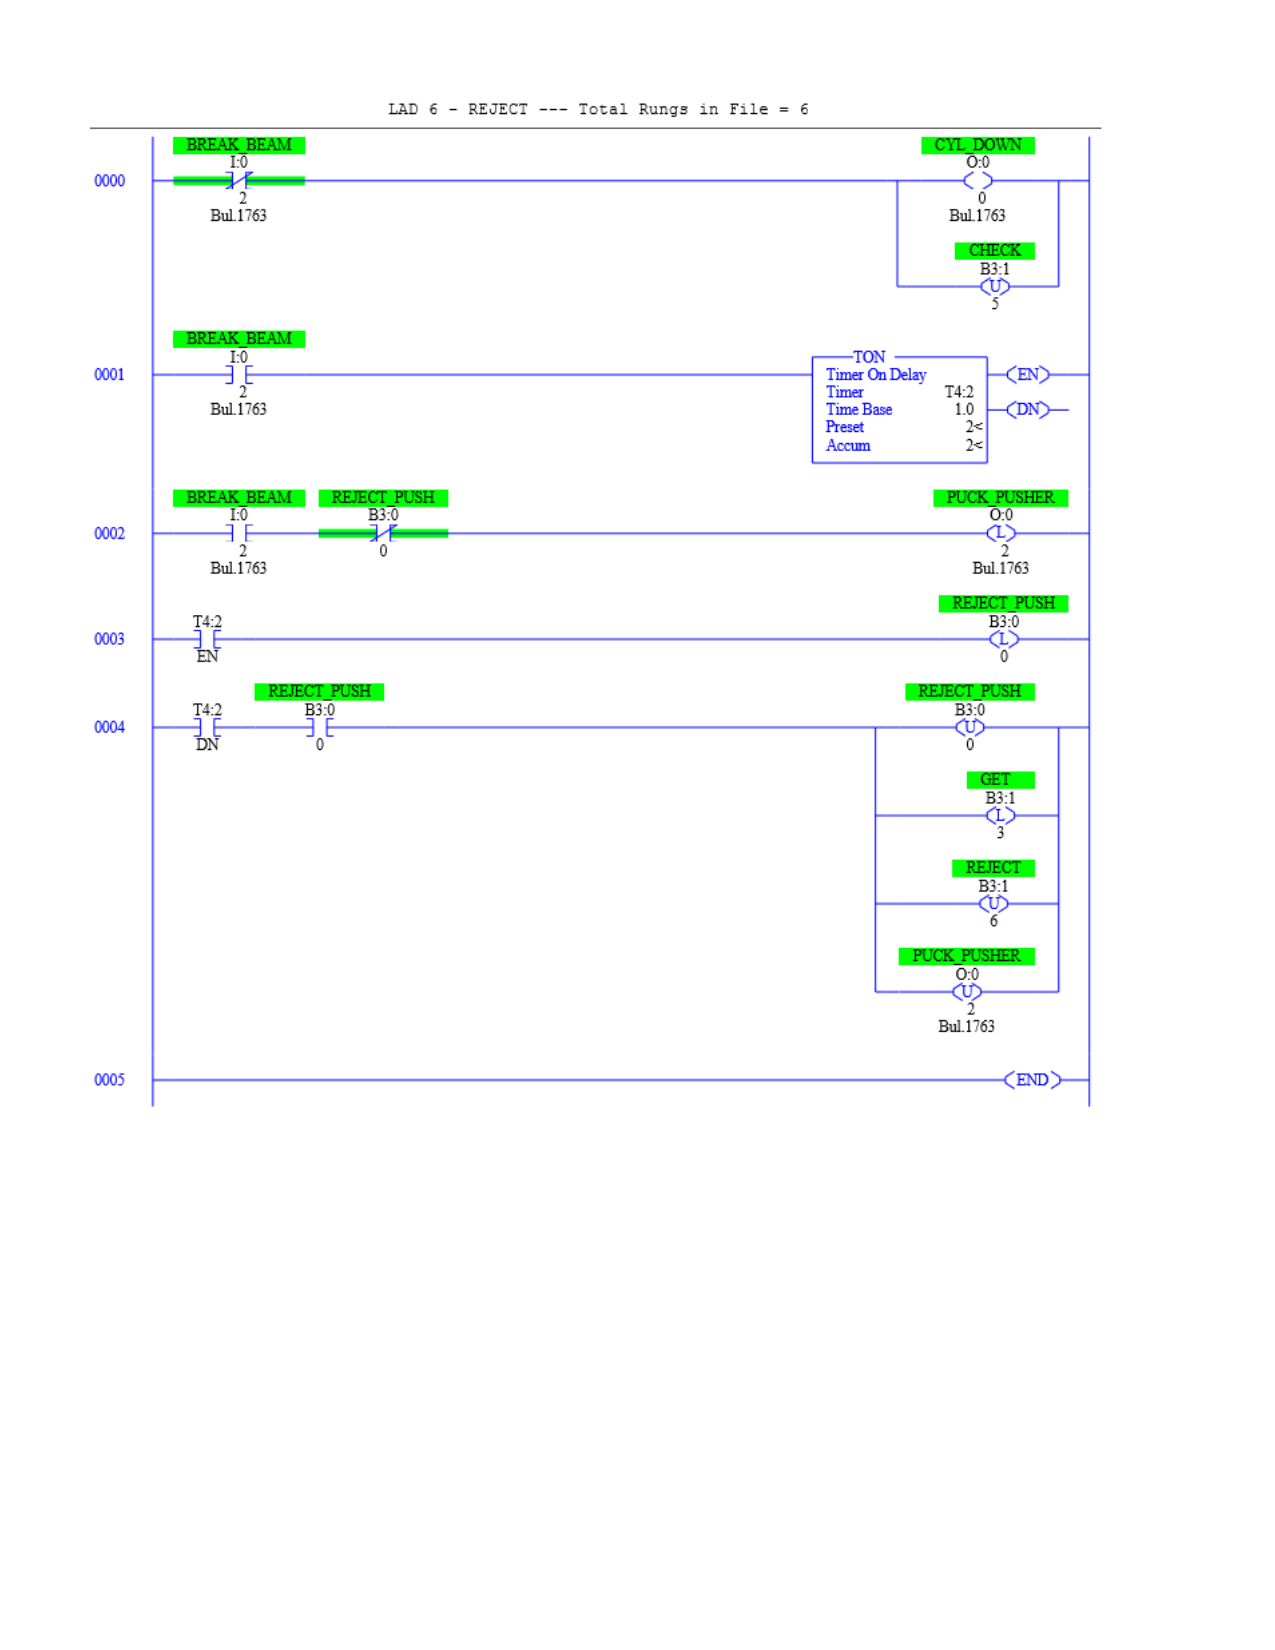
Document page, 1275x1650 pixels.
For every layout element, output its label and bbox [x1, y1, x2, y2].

picture [90, 90, 1102, 1119]
